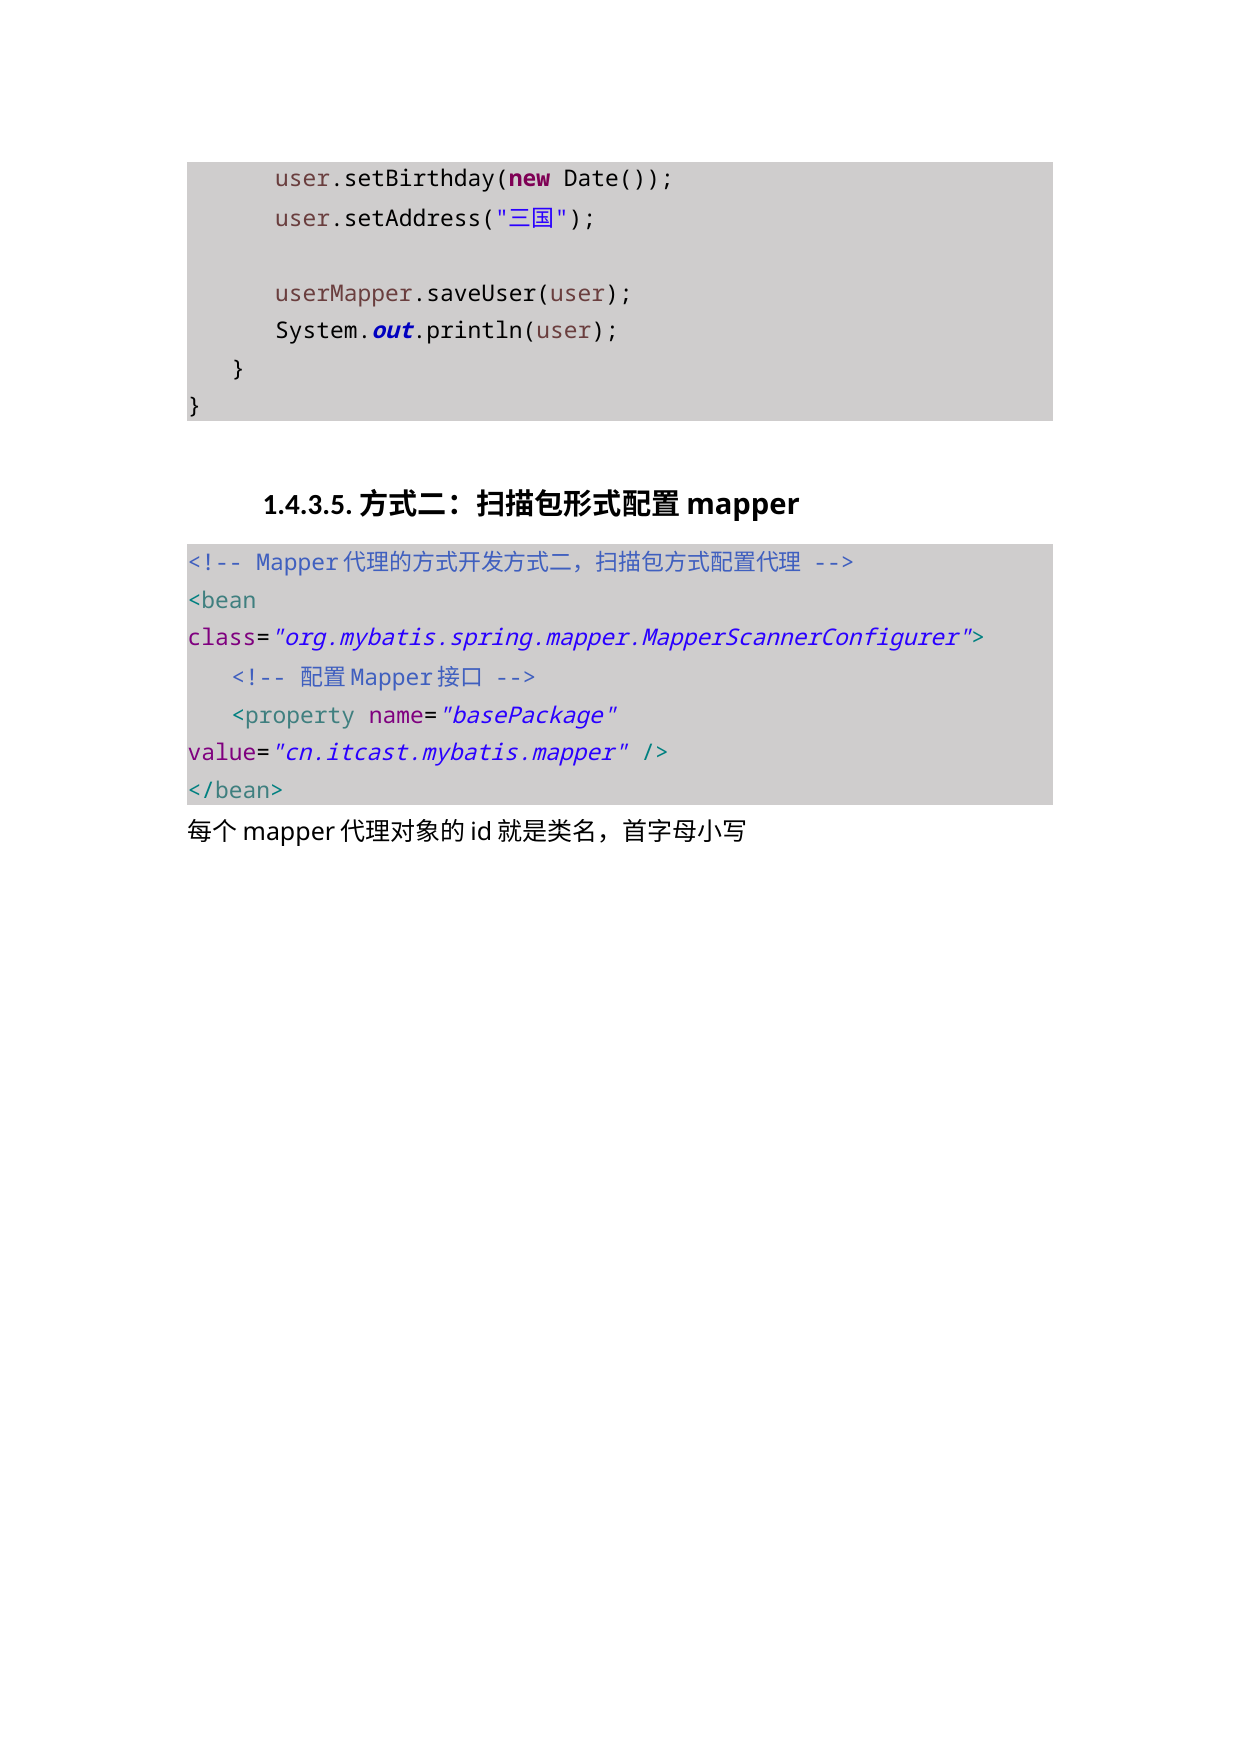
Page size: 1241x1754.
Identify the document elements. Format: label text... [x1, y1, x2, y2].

text user.setAddress("三国"); [187, 199, 1053, 233]
text user.setBirthday(new Date()); [187, 162, 1053, 193]
text userMapper.saveUser(user); [187, 277, 1053, 308]
text <!-- Mapper代理的方式开发方式二，扫描包方式配置代理 --> [187, 544, 1053, 577]
text <property name="basePackage" value="cn.itcast.mybatis.mapper" /> [187, 699, 1053, 767]
subtitle 方式二：扫描包形式配置mapper [262, 480, 1053, 523]
text 每个mapper代理对象的id就是类名，首字母小写 [187, 811, 1053, 847]
text <!-- 配置Mapper接口 --> [187, 659, 1053, 692]
text } [187, 352, 1053, 383]
text </bean> [187, 774, 1053, 805]
text <bean class="org.mybatis.spring.mapper.MapperScannerConfigurer"> [187, 584, 1053, 652]
text } [187, 389, 1053, 421]
text System.out.println(user); [187, 314, 1053, 346]
